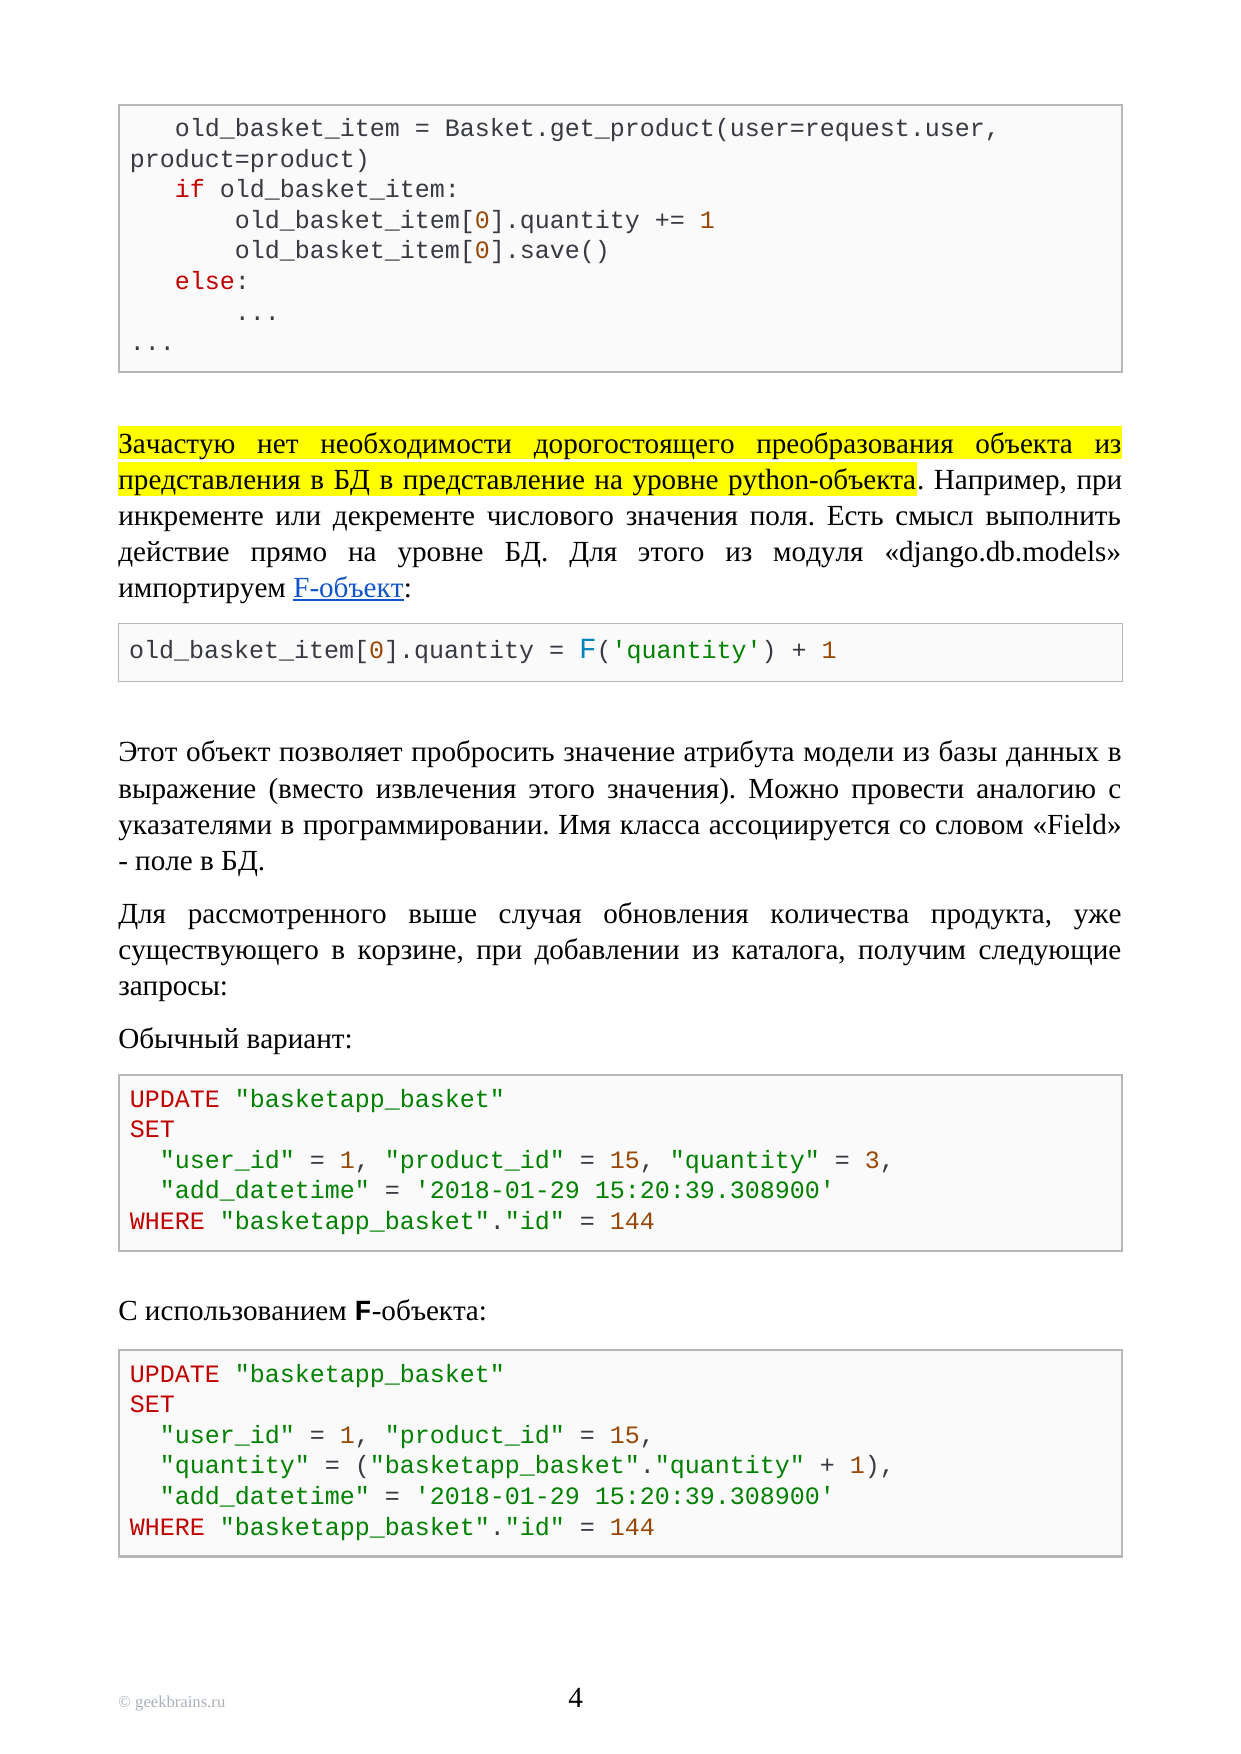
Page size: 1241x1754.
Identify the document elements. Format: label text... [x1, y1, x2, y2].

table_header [120, 106, 1121, 371]
table_header old_basket_item[0].quantity = F('quantity') + 1 [119, 624, 1122, 681]
text Для рассмотренного выше случая обновления количества продукта, уже существующего в корзине, при добавлении из каталога, получим следующие запросы: [118, 896, 1122, 1002]
table_header UPDATE "basketapp_basket" SET "user_id" = 1, "product_id" = 15, "quantity" = 3, "add_datetime" = '2018-01-29 15:20:39.308900' WHERE "basketapp_basket"."id" = 144 [120, 1076, 1121, 1250]
table_header UPDATE "basketapp_basket" SET "user_id" = 1, "product_id" = 15, "quantity" = ("basketapp_basket"."quantity" + 1), "add_datetime" = '2018-01-29 15:20:39.308900' WHERE "basketapp_basket"."id" = 144 [120, 1351, 1121, 1555]
text Этот объект позволяет пробросить значение атрибута модели из базы данных в выражение (вместо извлечения этого значения). Можно провести аналогию с указателями в программировании. Имя класса ассоциируется со словом «Field» - поле в БД. [118, 734, 1122, 877]
text Обычный вариант: [118, 1021, 1122, 1054]
text Зачастую нет необходимости дорогостоящего преобразования объекта из представления в БД в представление на уровне python-объекта. Например, при инкременте или декременте числового значения поля. Есть смысл выполнить действие прямо на уровне БД. Для этого из модуля «django.db.models» импортируем F-объект: [118, 459, 1122, 604]
text С использованием F-объекта: [118, 1293, 1122, 1329]
